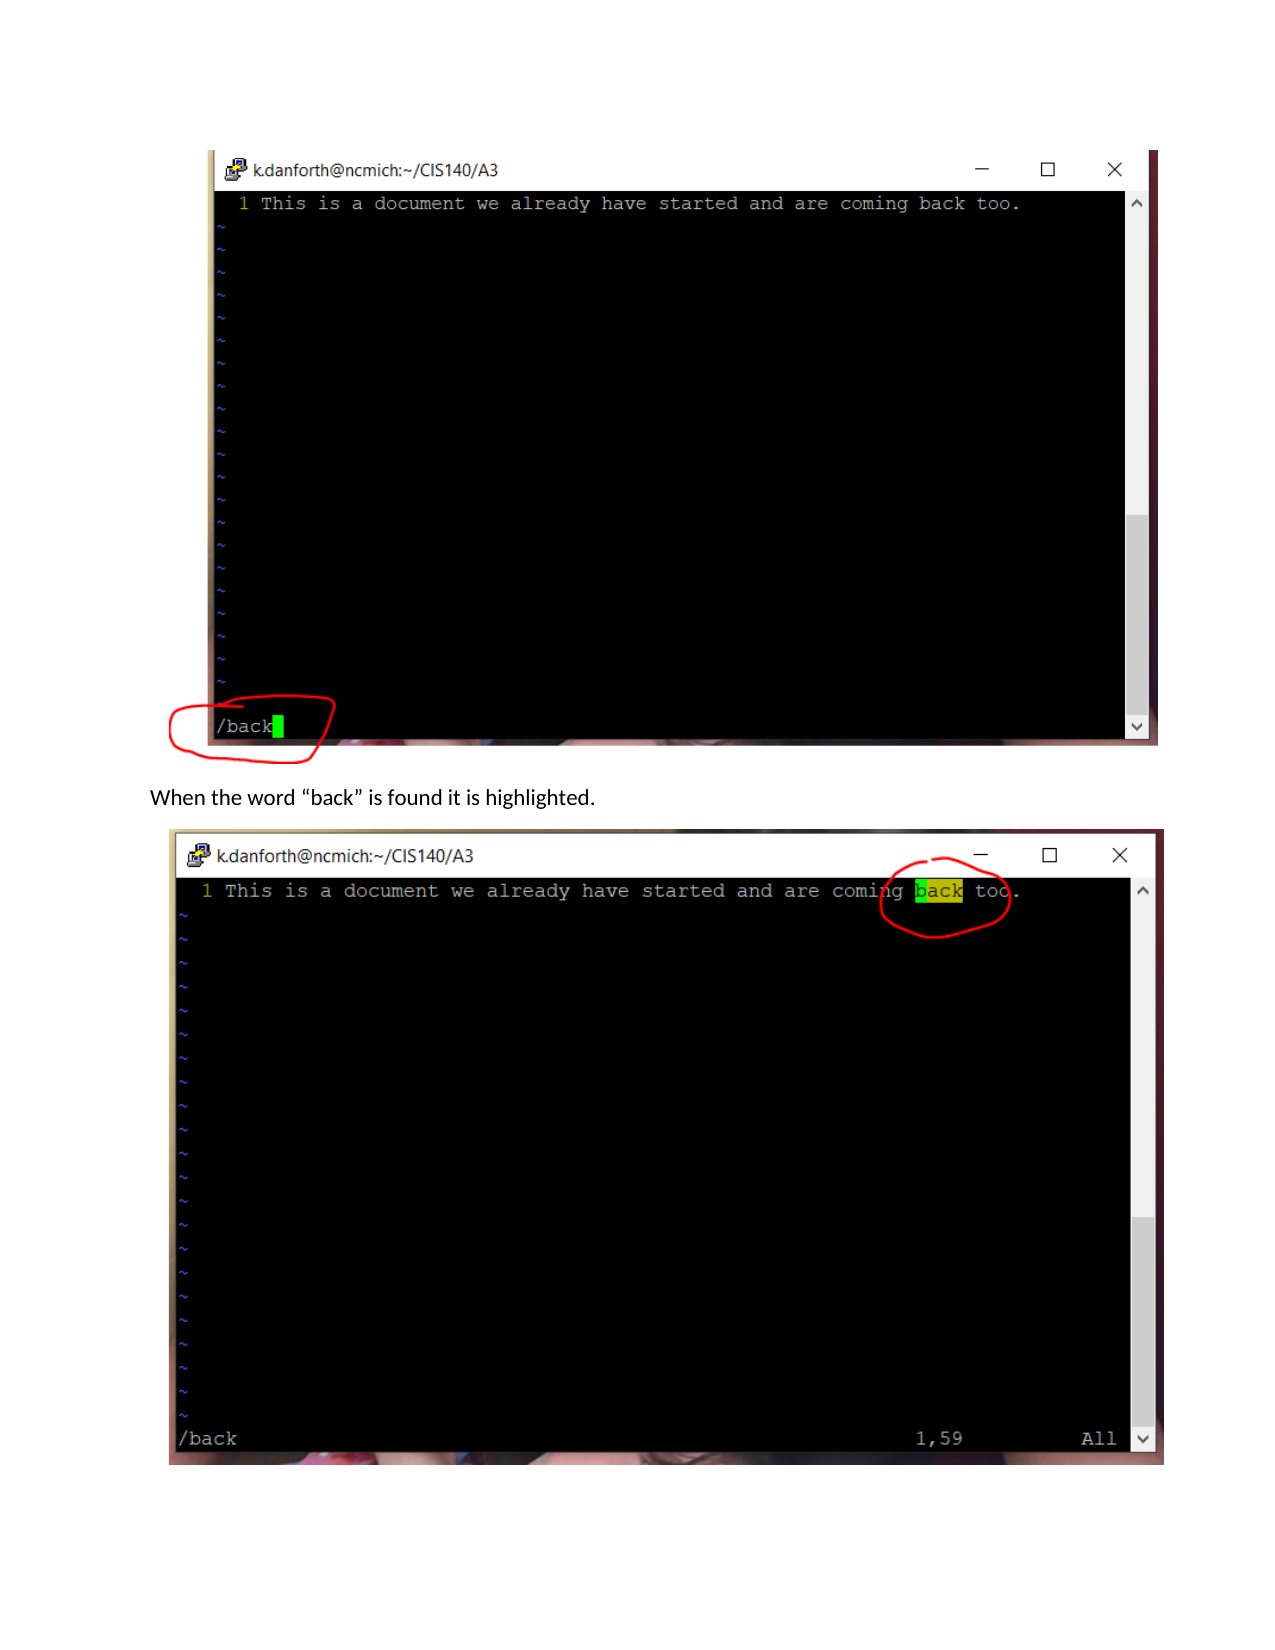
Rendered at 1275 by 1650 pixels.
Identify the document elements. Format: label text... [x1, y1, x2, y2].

text When the word “back” is found it is highlighted. [150, 783, 1125, 811]
